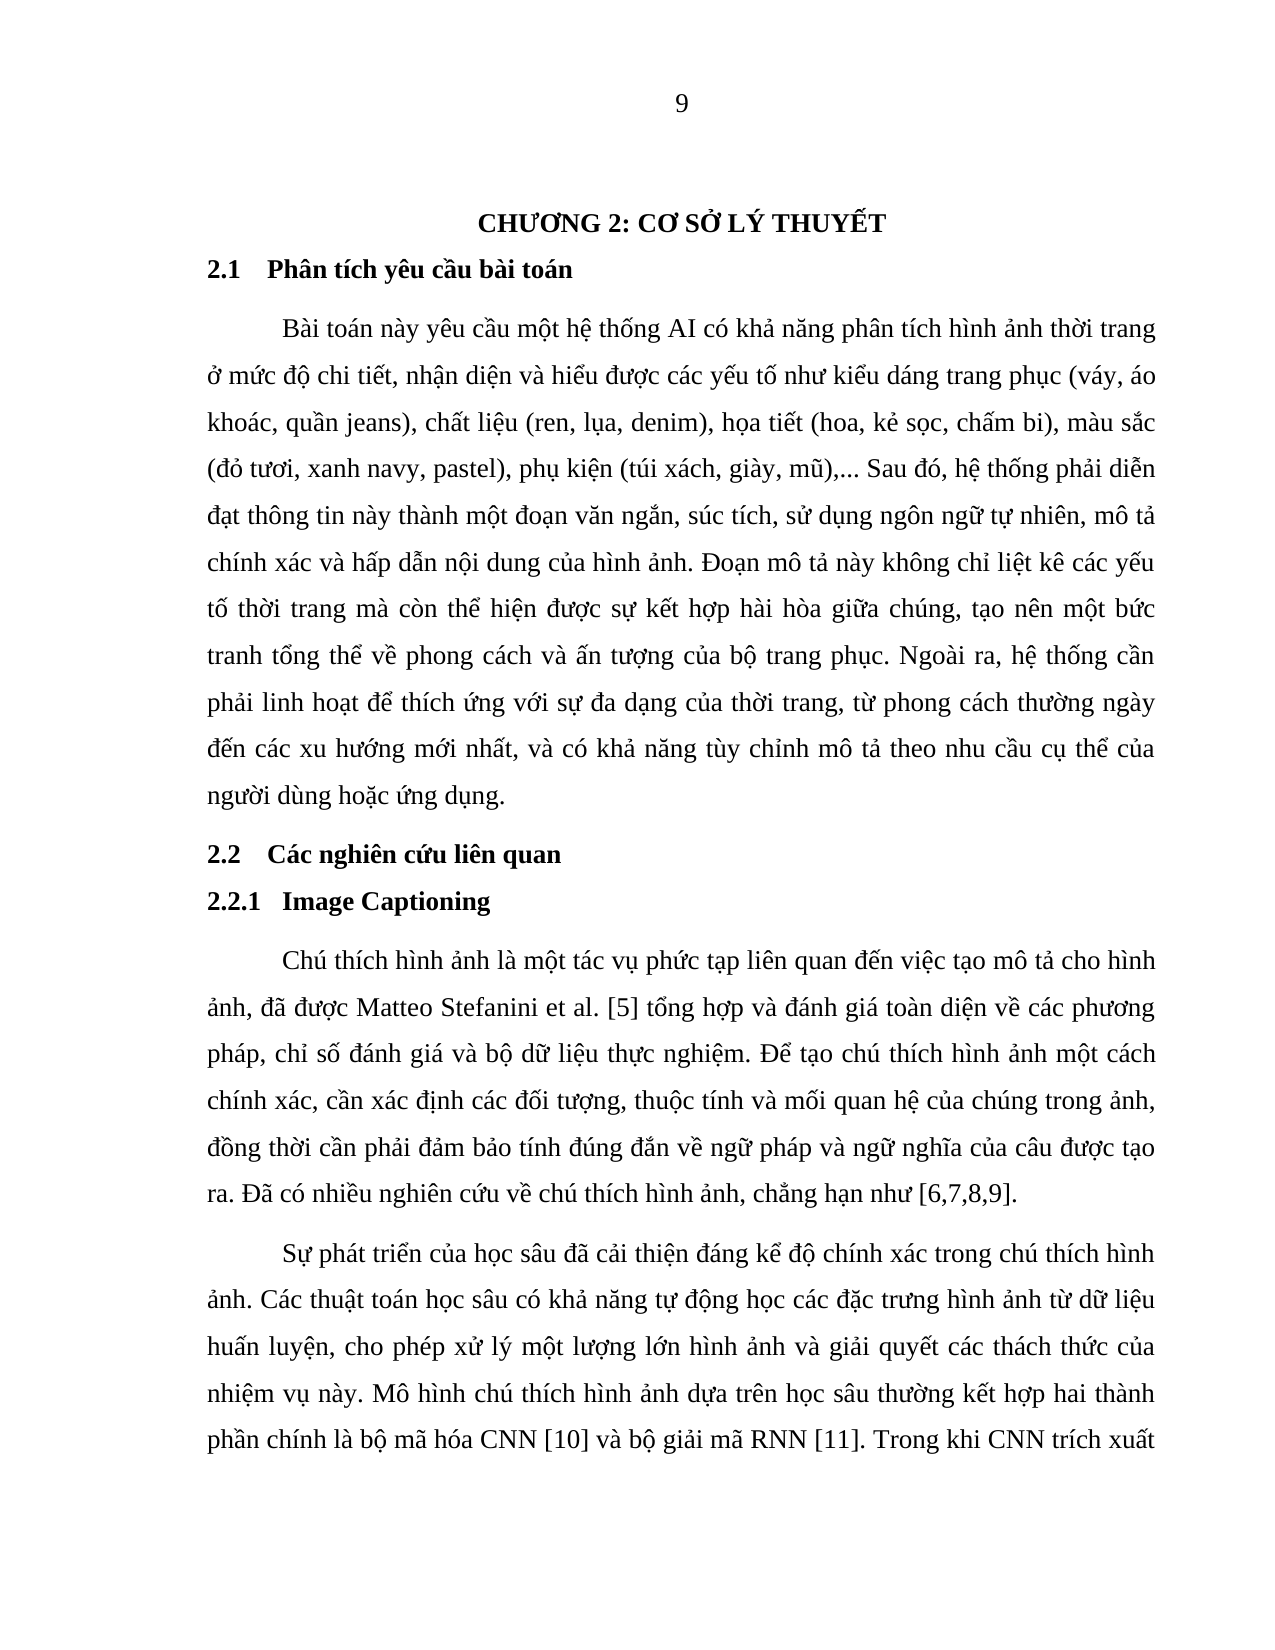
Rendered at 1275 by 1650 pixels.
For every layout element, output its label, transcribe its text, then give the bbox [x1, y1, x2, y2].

subtitle Phân tích yêu cầu bài toán [207, 253, 1157, 284]
text Chú thích hình ảnh là một tác vụ phức tạp liên quan đến việc tạo mô tả cho hình ảnh, đã được Matteo Stefanini et al. [5] tổng hợp và đánh giá toàn diện về các phương pháp, chỉ số đánh giá và bộ dữ liệu thực nghiệm. Để tạo chú thích hình ảnh một cách chính xác, cần xác định các đối tượng, thuộc tính và mối quan hệ của chúng trong ảnh, đồng thời cần phải đảm bảo tính đúng đắn về ngữ pháp và ngữ nghĩa của câu được tạo ra. Đã có nhiều nghiên cứu về chú thích hình ảnh, chẳng hạn như [6,7,8,9]. [207, 944, 1157, 1209]
subtitle Image Captioning [207, 885, 1157, 916]
subtitle CƠ SỞ LÝ THUYẾT [207, 207, 1157, 238]
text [207, 1237, 1157, 1454]
text Bài toán này yêu cầu một hệ thống AI có khả năng phân tích hình ảnh thời trang ở mức độ chi tiết, nhận diện và hiểu được các yếu tố như kiểu dáng trang phục (váy, áo khoác, quần jeans), chất liệu (ren, lụa, denim), họa tiết (hoa, kẻ sọc, chấm bi), màu sắc (đỏ tươi, xanh navy, pastel), phụ kiện (túi xách, giày, mũ),... Sau đó, hệ thống phải diễn đạt thông tin này thành một đoạn văn ngắn, súc tích, sử dụng ngôn ngữ tự nhiên, mô tả chính xác và hấp dẫn nội dung của hình ảnh. Đoạn mô tả này không chỉ liệt kê các yếu tố thời trang mà còn thể hiện được sự kết hợp hài hòa giữa chúng, tạo nên một bức tranh tổng thể về phong cách và ấn tượng của bộ trang phục. Ngoài ra, hệ thống cần phải linh hoạt để thích ứng với sự đa dạng của thời trang, từ phong cách thường ngày đến các xu hướng mới nhất, và có khả năng tùy chỉnh mô tả theo nhu cầu cụ thể của người dùng hoặc ứng dụng. [207, 313, 1157, 810]
subtitle Các nghiên cứu liên quan [207, 838, 1157, 869]
